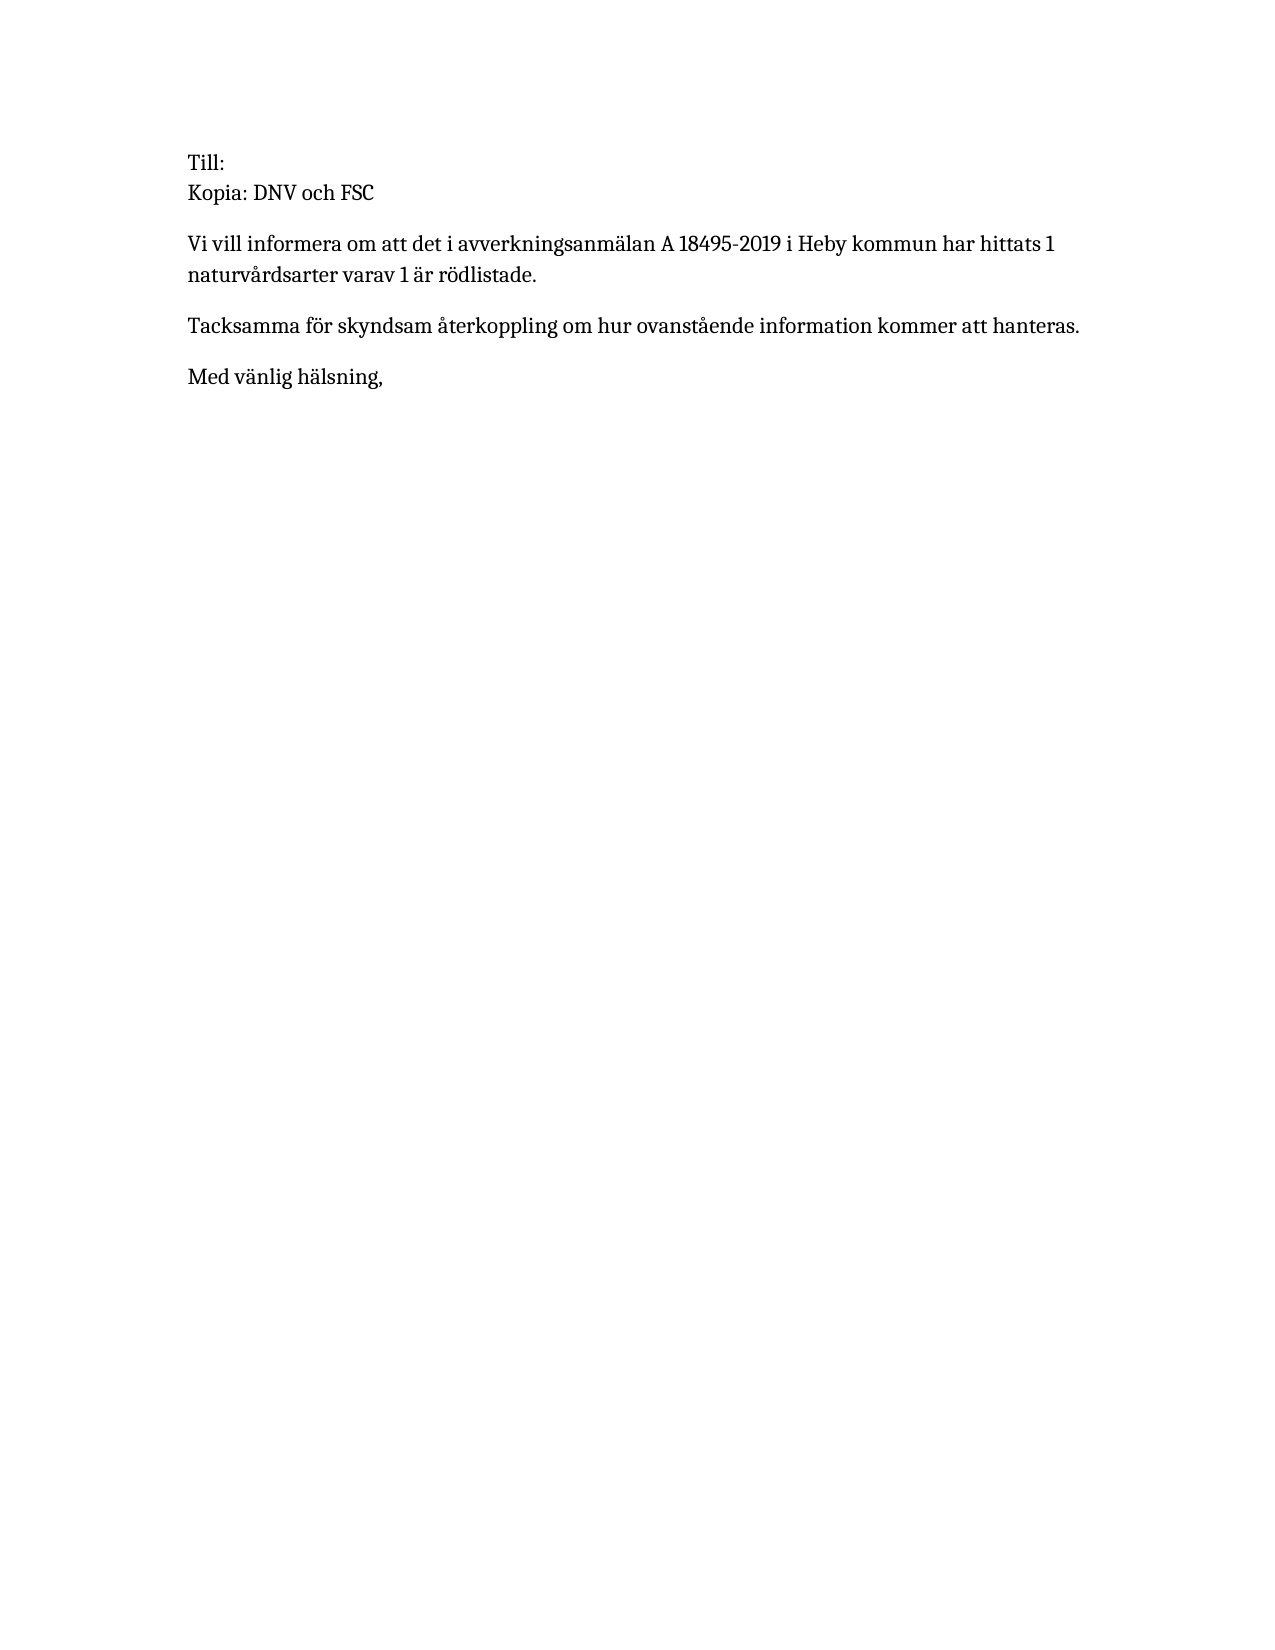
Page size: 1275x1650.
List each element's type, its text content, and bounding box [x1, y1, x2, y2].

text Vi vill informera om att det i avverkningsanmälan A 18495-2019 i Heby kommun har hittats 1 naturvårdsarter varav 1 är rödlistade. [187, 231, 1087, 288]
text Till: Kopia: DNV och FSC [187, 150, 1087, 207]
text Tacksamma för skyndsam återkoppling om hur ovanstående information kommer att hanteras. [187, 312, 1087, 339]
text Med vänlig hälsning, [187, 363, 1087, 420]
